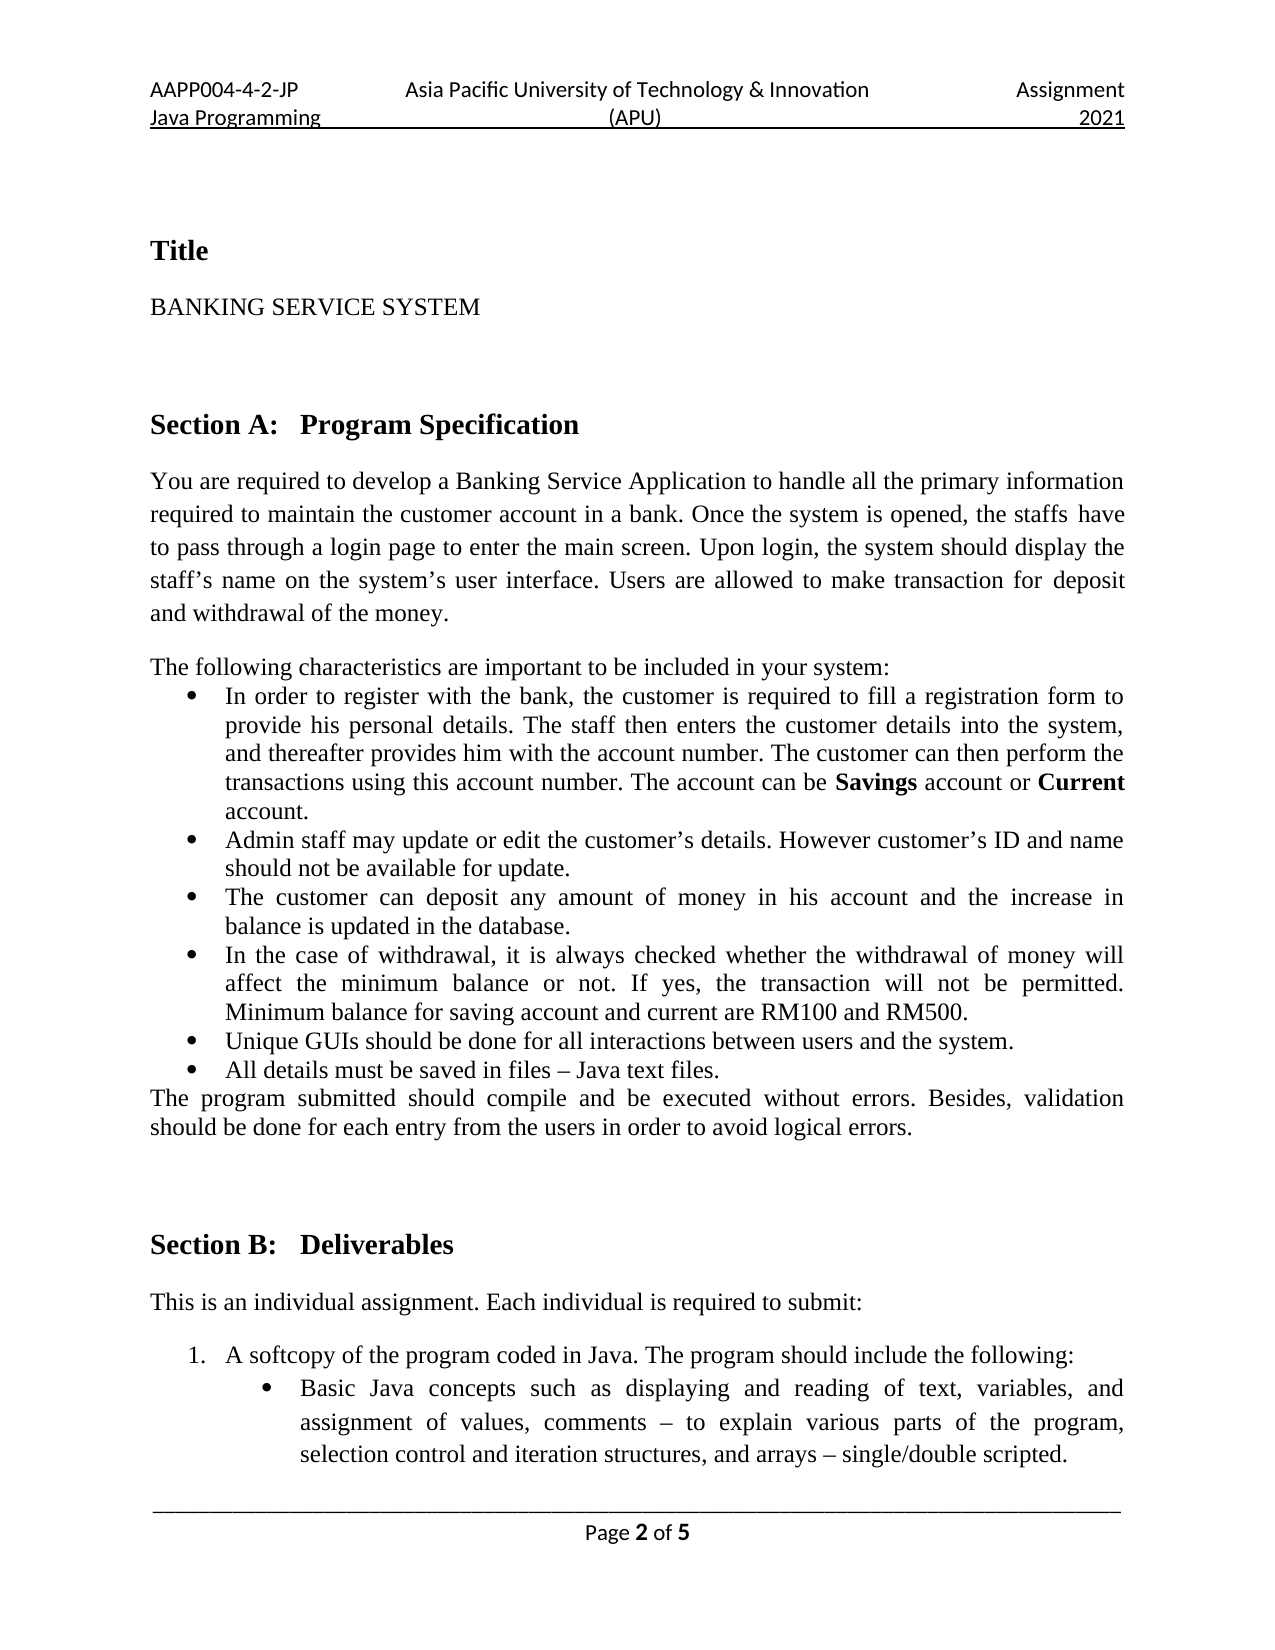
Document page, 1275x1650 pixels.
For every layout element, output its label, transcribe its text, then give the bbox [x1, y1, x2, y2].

text You are required to develop a Banking Service Application to handle all the primary information required to maintain the customer account in a bank. Once the system is opened, the staffs have to pass through a login page to enter the main screen. Upon login, the system should display the staff’s name on the system’s user interface. Users are allowed to make transaction for deposit and withdrawal of the money. [150, 466, 1125, 627]
list All details must be saved in files – Java text files. [187, 1055, 1125, 1083]
list In the case of withdrawal, it is always checked whether the withdrawal of money will affect the minimum balance or not. If yes, the transaction will not be permitted. Minimum balance for saving account and current are RM100 and RM500. [187, 940, 1125, 1026]
text Section A: Program Specification [150, 407, 1125, 441]
text The following characteristics are important to be included in your system: [150, 652, 1125, 681]
list Basic Java concepts such as displaying and reading of text, variables, and assignment of values, comments – to explain various parts of the program, selection control and iteration structures, and arrays – single/double scripted. [262, 1373, 1125, 1468]
text This is an individual assignment. Each individual is required to submit: [150, 1287, 1125, 1315]
list In order to register with the bank, the customer is required to fill a registration form to provide his personal details. The staff then enters the customer details into the system, and thereafter provides him with the account number. The customer can then perform the transactions using this account number. The account can be Savings account or Current account. [187, 681, 1125, 825]
list Unique GUIs should be done for all interactions between users and the system. [187, 1026, 1125, 1055]
text BANKING SERVICE SYSTEM [150, 292, 1125, 321]
text Section B: Deliverables [150, 1227, 1125, 1261]
list Admin staff may update or edit the customer’s details. However customer’s ID and name should not be available for update. [187, 825, 1125, 882]
list A softcopy of the program coded in Java. The program should include the following: [187, 1341, 1125, 1369]
text The program submitted should compile and be executed without errors. Besides, validation should be done for each entry from the users in order to avoid logical errors. [150, 1083, 1125, 1141]
list The customer can deposit any amount of money in his account and the increase in balance is updated in the database. [187, 882, 1125, 940]
text Title [150, 233, 1125, 266]
